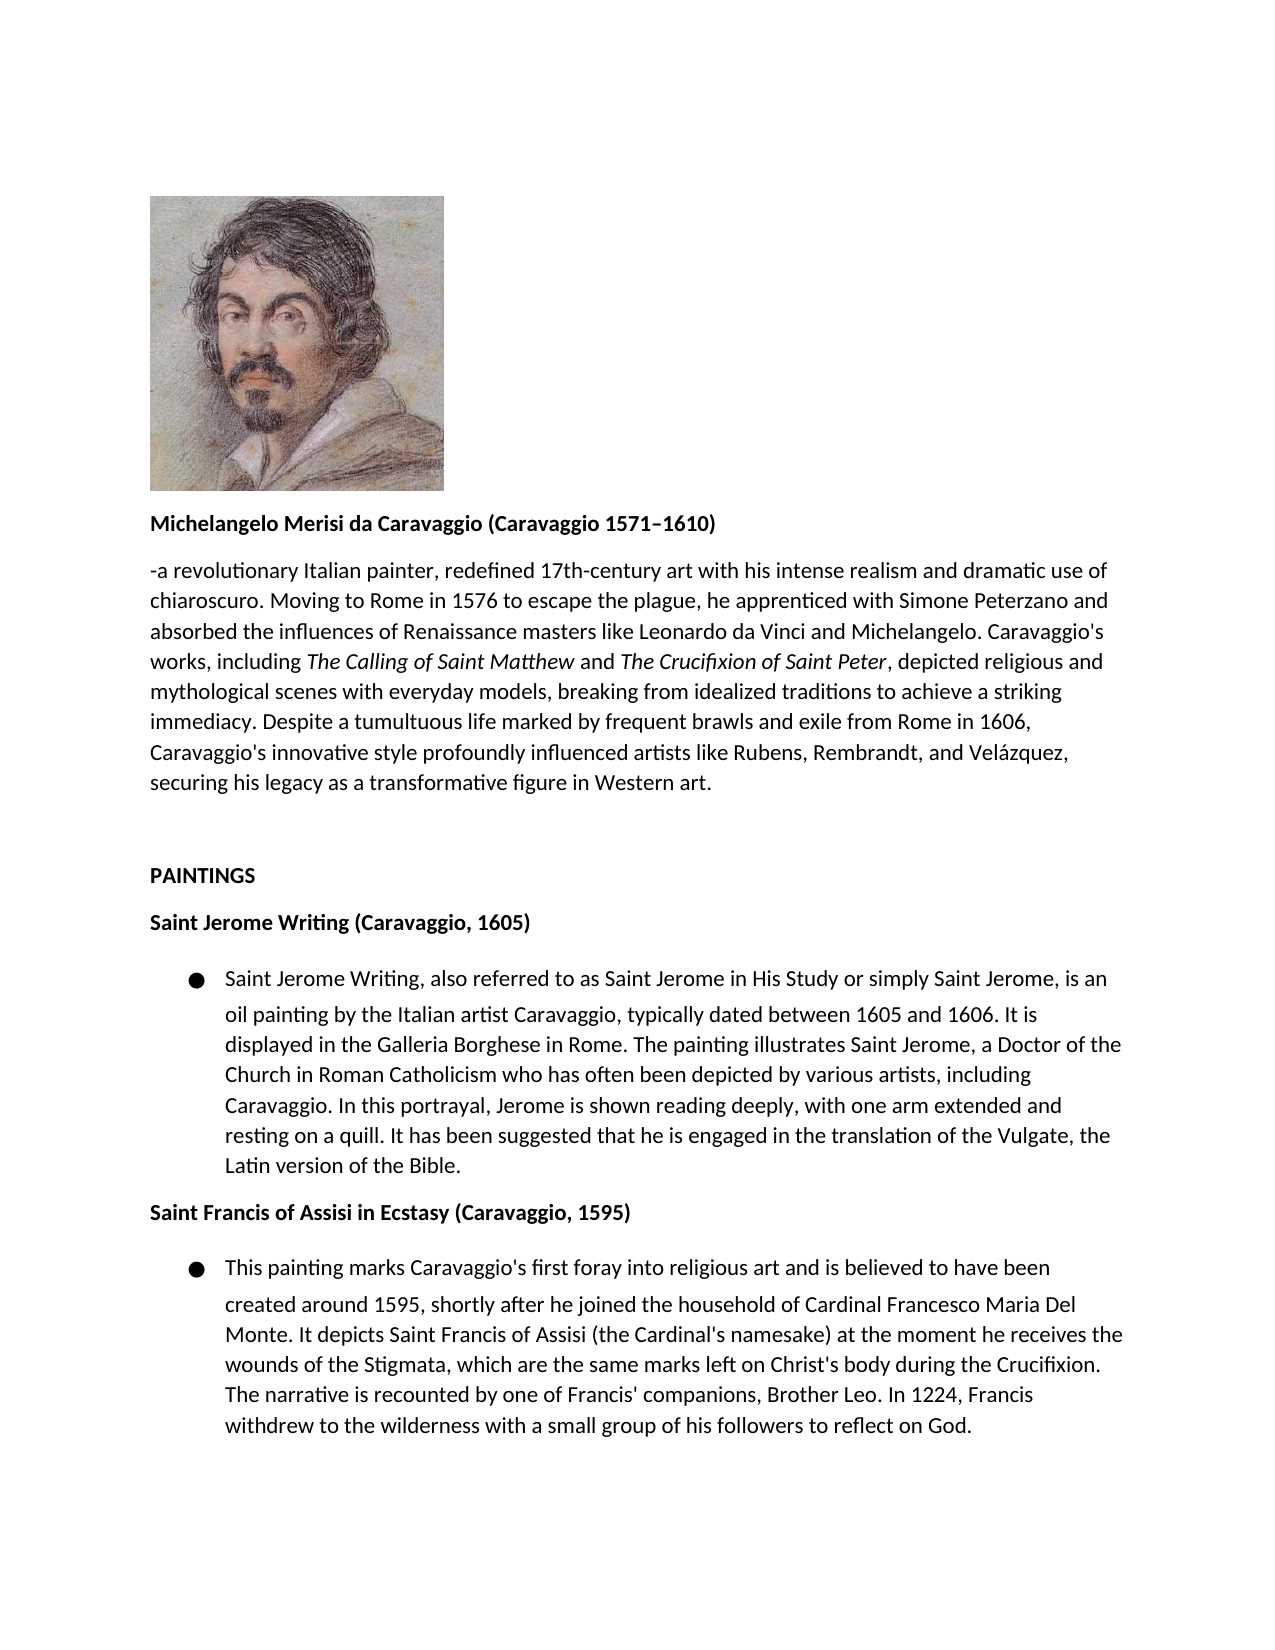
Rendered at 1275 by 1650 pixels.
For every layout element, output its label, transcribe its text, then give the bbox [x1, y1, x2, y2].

list Saint Jerome Writing, also referred to as Saint Jerome in His Study or simply Saint Jerome, is an oil painting by the Italian artist Caravaggio, typically dated between 1605 and 1606. It is displayed in the Galleria Borghese in Rome. The painting illustrates Saint Jerome, a Doctor of the Church in Roman Catholicism who has often been depicted by various artists, including Caravaggio. In this portrayal, Jerome is shown reading deeply, with one arm extended and resting on a quill. It has been suggested that he is engaged in the translation of the Vulgate, the Latin version of the Bible. [187, 955, 1125, 1179]
text Michelangelo Merisi da Caravaggio (Caravaggio 1571–1610) [150, 509, 1125, 537]
text Saint Francis of Assisi in Ecstasy (Caravaggio, 1595) [150, 1198, 1125, 1226]
text Saint Jerome Writing (Caravaggio, 1605) [150, 908, 1125, 936]
picture [150, 196, 444, 491]
list This painting marks Caravaggio's first foray into religious art and is believed to have been created around 1595, shortly after he joined the household of Cardinal Francesco Maria Del Monte. It depicts Saint Francis of Assisi (the Cardinal's namesake) at the moment he receives the wounds of the Stigmata, which are the same marks left on Christ's body during the Crucifixion. The narrative is recounted by one of Francis' companions, Brother Leo. In 1224, Francis withdrew to the wilderness with a small group of his followers to reflect on God. [187, 1245, 1125, 1439]
text PAINTINGS [150, 862, 1125, 889]
text -a revolutionary Italian painter, redefined 17th-century art with his intense realism and dramatic use of chiaroscuro. Moving to Rome in 1576 to escape the plague, he apprenticed with Simone Peterzano and absorbed the influences of Renaissance masters like Leonardo da Vinci and Michelangelo. Caravaggio's works, including The Calling of Saint Matthew and The Crucifixion of Saint Peter, depicted religious and mythological scenes with everyday models, breaking from idealized traditions to achieve a striking immediacy. Despite a tumultuous life marked by frequent brawls and exile from Rome in 1606, Caravaggio's innovative style profoundly influenced artists like Rubens, Rembrandt, and Velázquez, securing his legacy as a transformative figure in Western art. [150, 556, 1125, 796]
